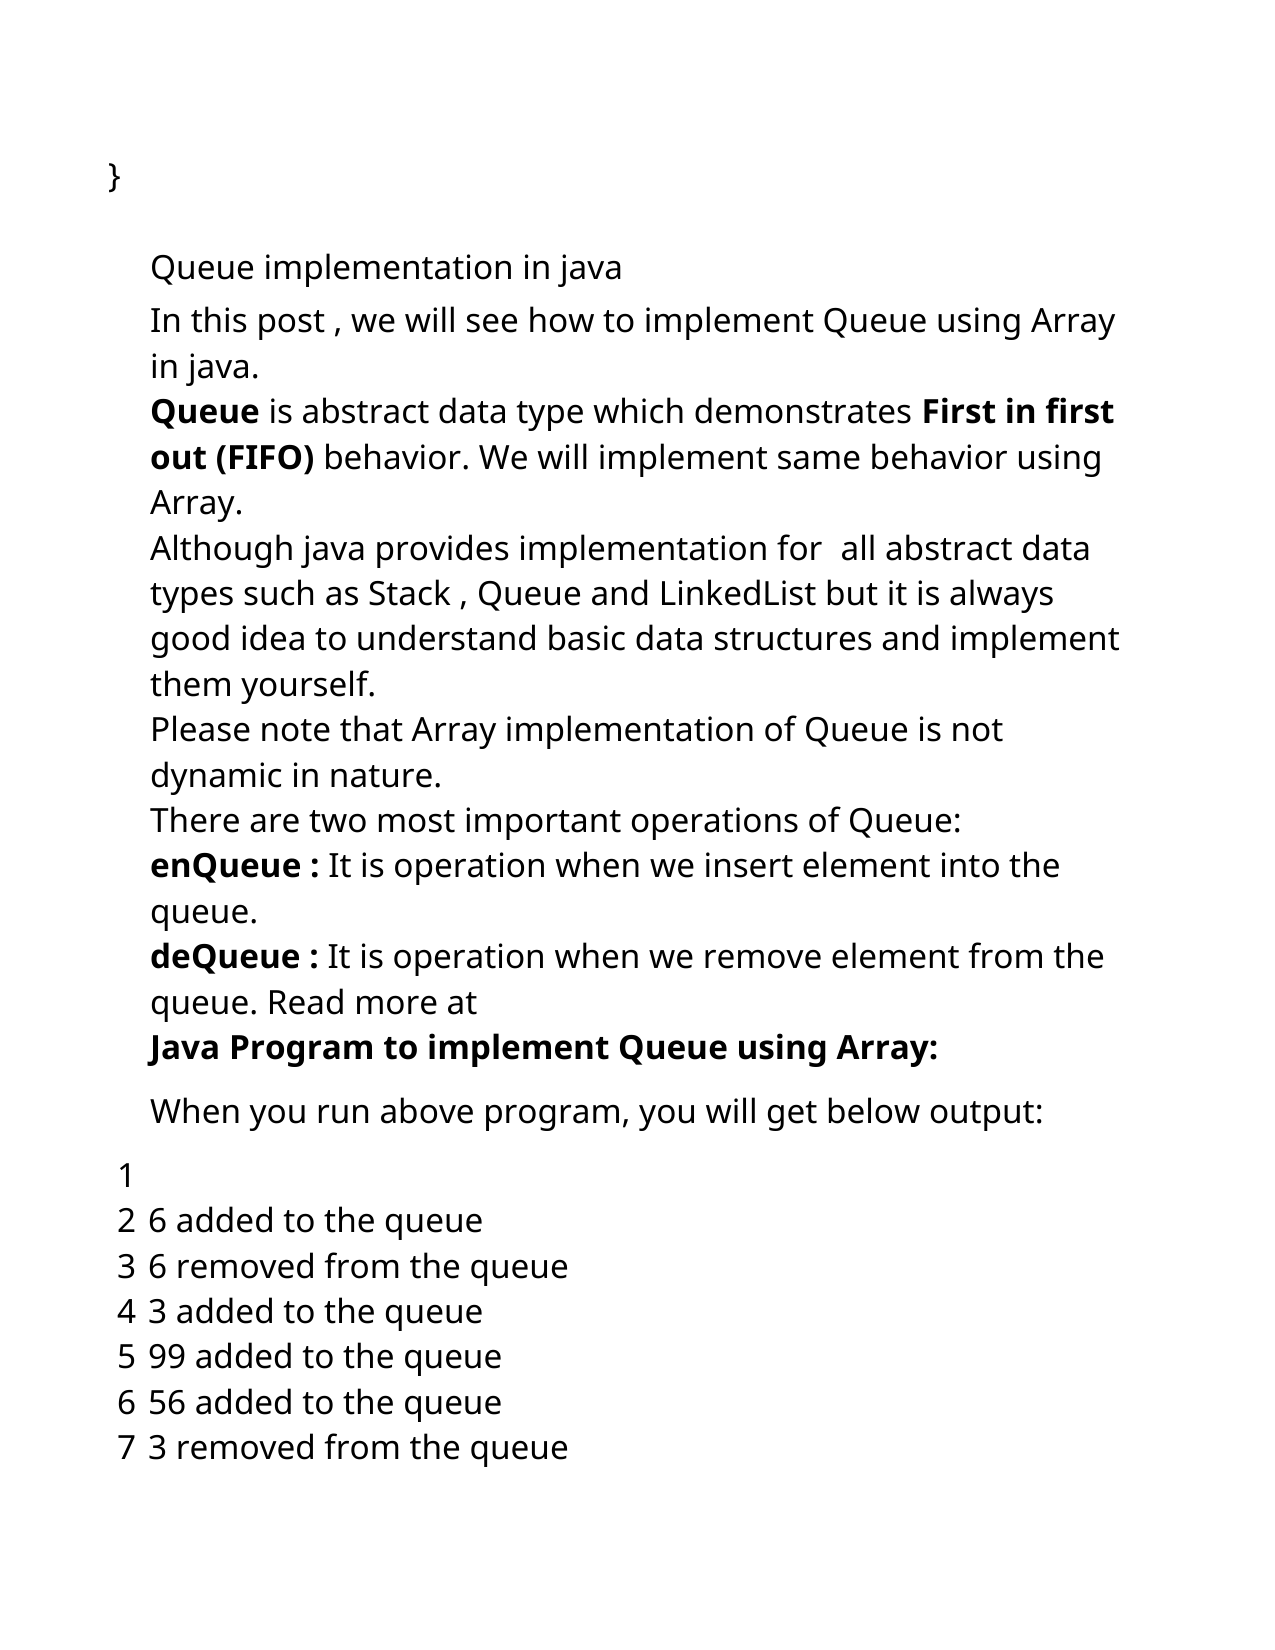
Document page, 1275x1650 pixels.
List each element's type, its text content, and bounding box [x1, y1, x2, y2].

text In this post , we will see how to implement Queue using Array in java. Queue is abstract data type which demonstrates First in first out (FIFO) behavior. We will implement same behavior using Array. Although java provides implementation for all abstract data types such as Stack , Queue and LinkedList but it is always good idea to understand basic data structures and implement them yourself. Please note that Array implementation of Queue is not dynamic in nature. There are two most important operations of Queue: enQueue : It is operation when we insert element into the queue. deQueue : It is operation when we remove element from the queue. Read more at [150, 297, 1125, 1024]
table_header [106, 150, 1125, 244]
text Java Program to implement Queue using Array: [150, 1024, 1125, 1069]
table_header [146, 1150, 1125, 1471]
text When you run above program, you will get below output: [150, 1088, 1125, 1133]
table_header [106, 1150, 146, 1471]
text Queue implementation in java [150, 244, 1125, 289]
